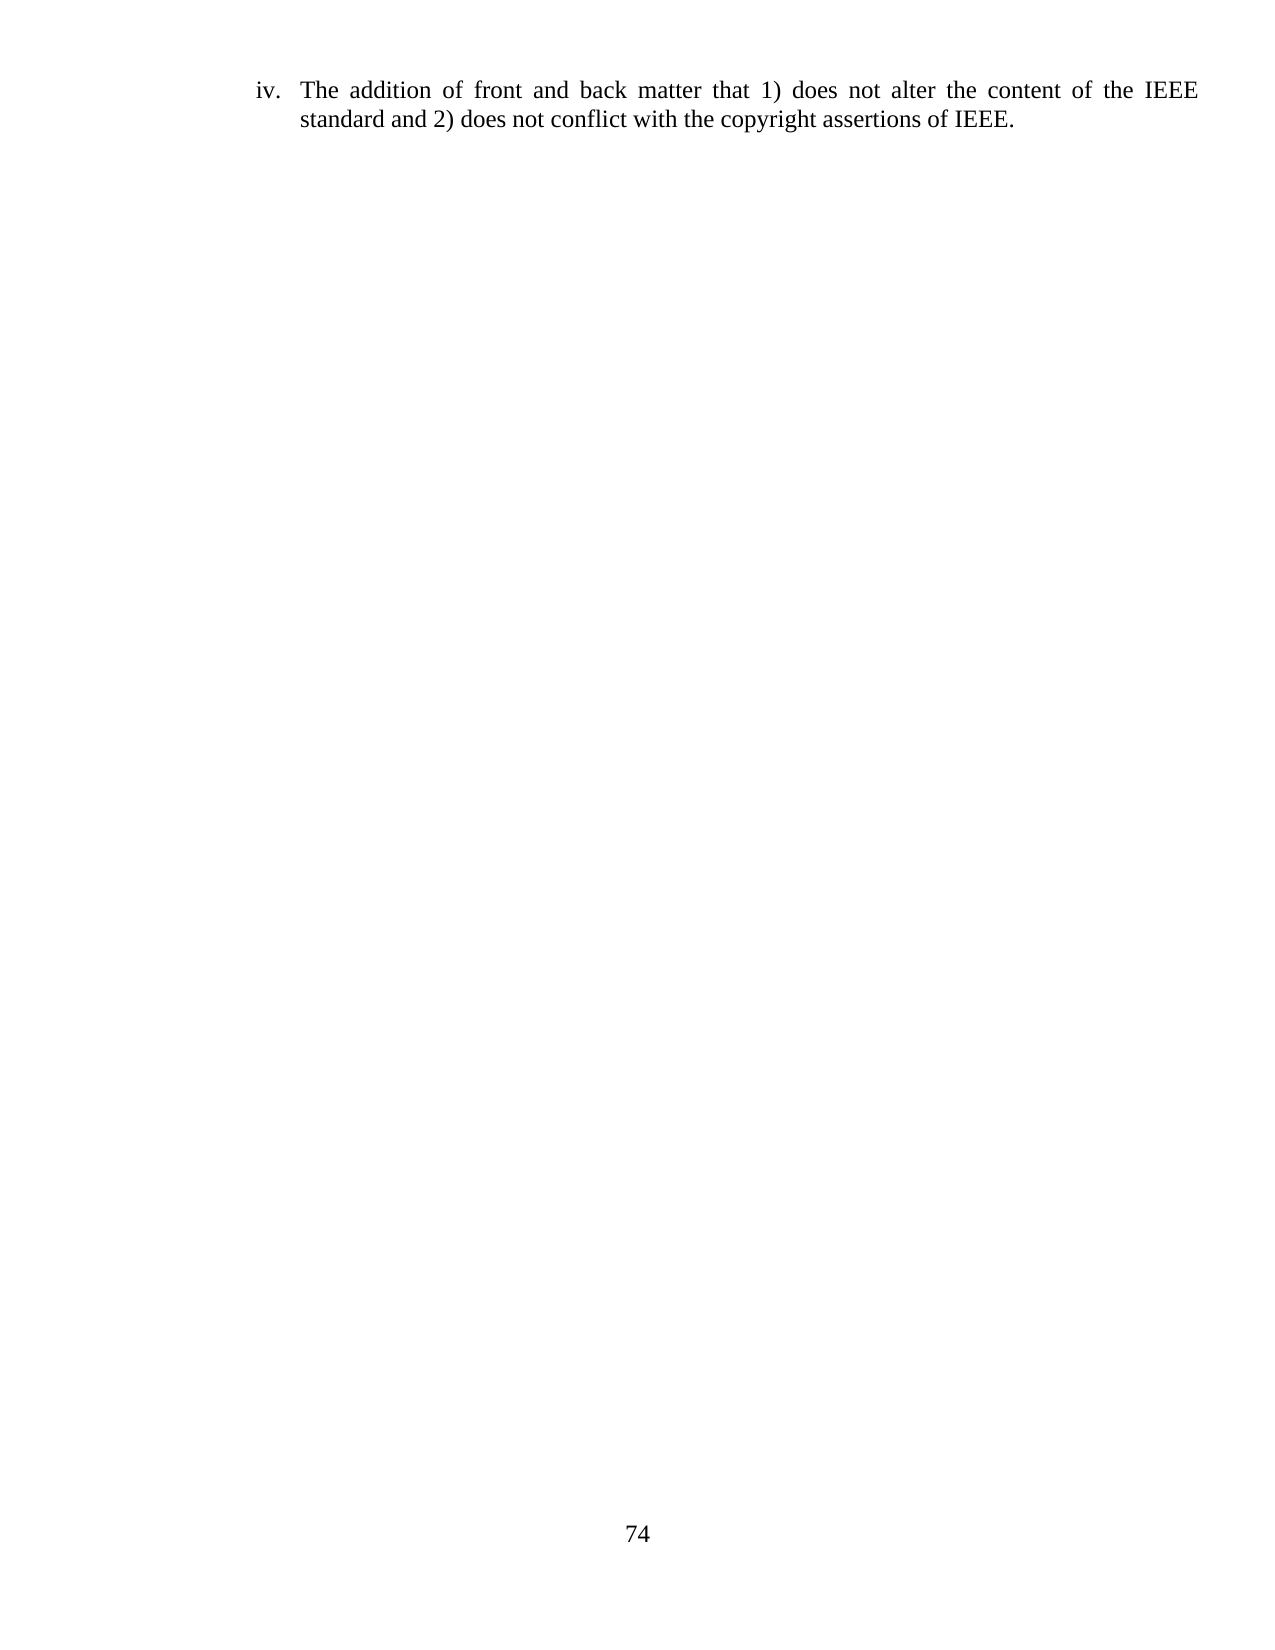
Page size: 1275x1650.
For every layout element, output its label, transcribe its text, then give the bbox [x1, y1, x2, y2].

list The addition of front and back matter that 1) does not alter the content of the IEEE standard and 2) does not conflict with the copyright assertions of IEEE. [281, 75, 1200, 132]
